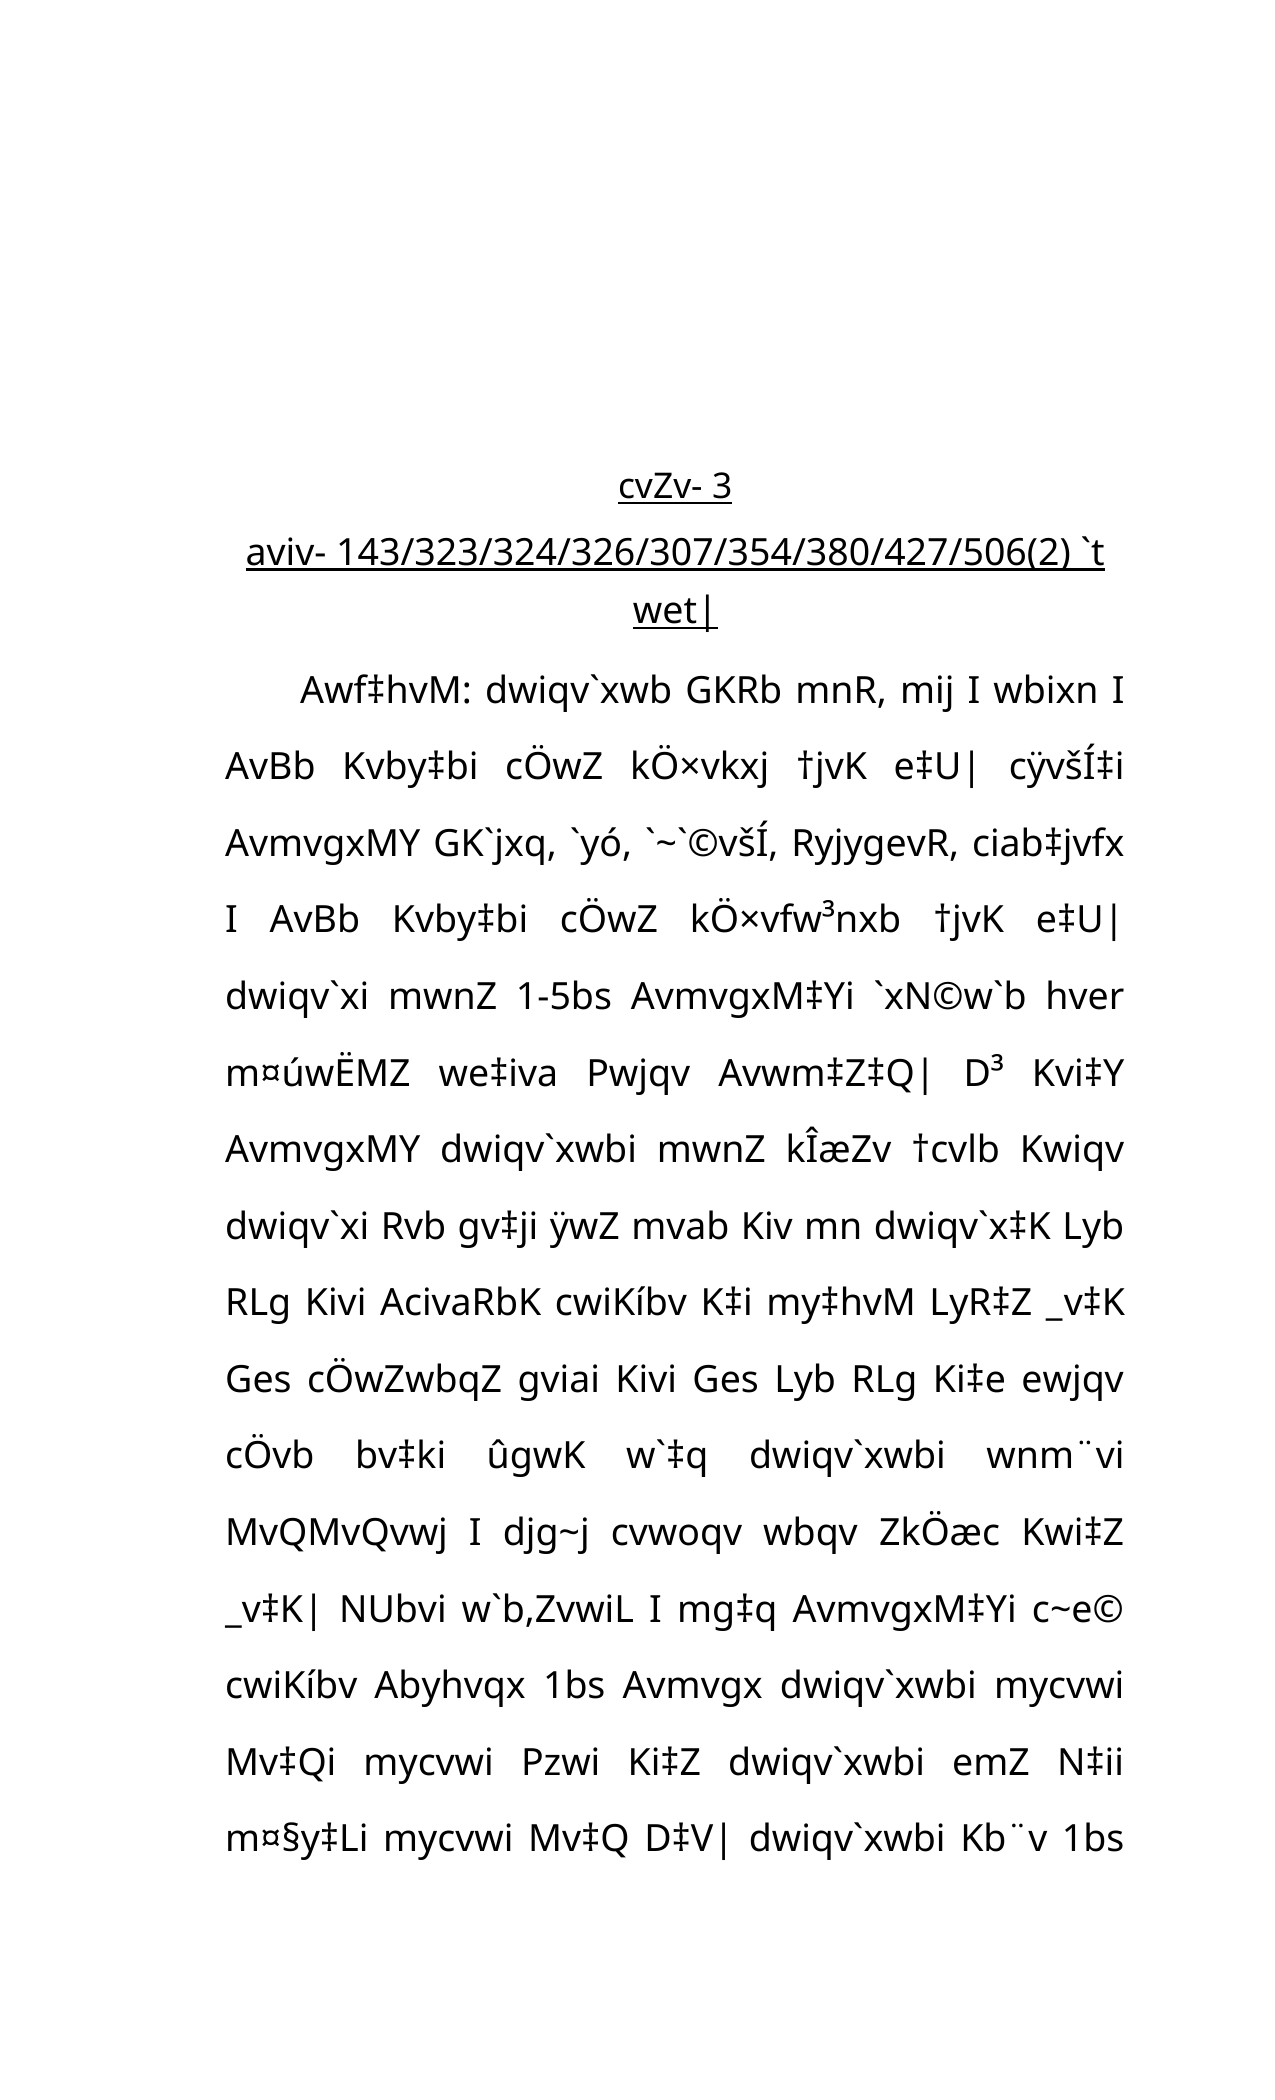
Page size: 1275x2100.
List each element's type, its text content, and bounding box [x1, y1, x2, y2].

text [225, 663, 1125, 1863]
text aviv- 143/323/324/326/307/354/380/427/506(2) `t wet| [225, 525, 1125, 635]
